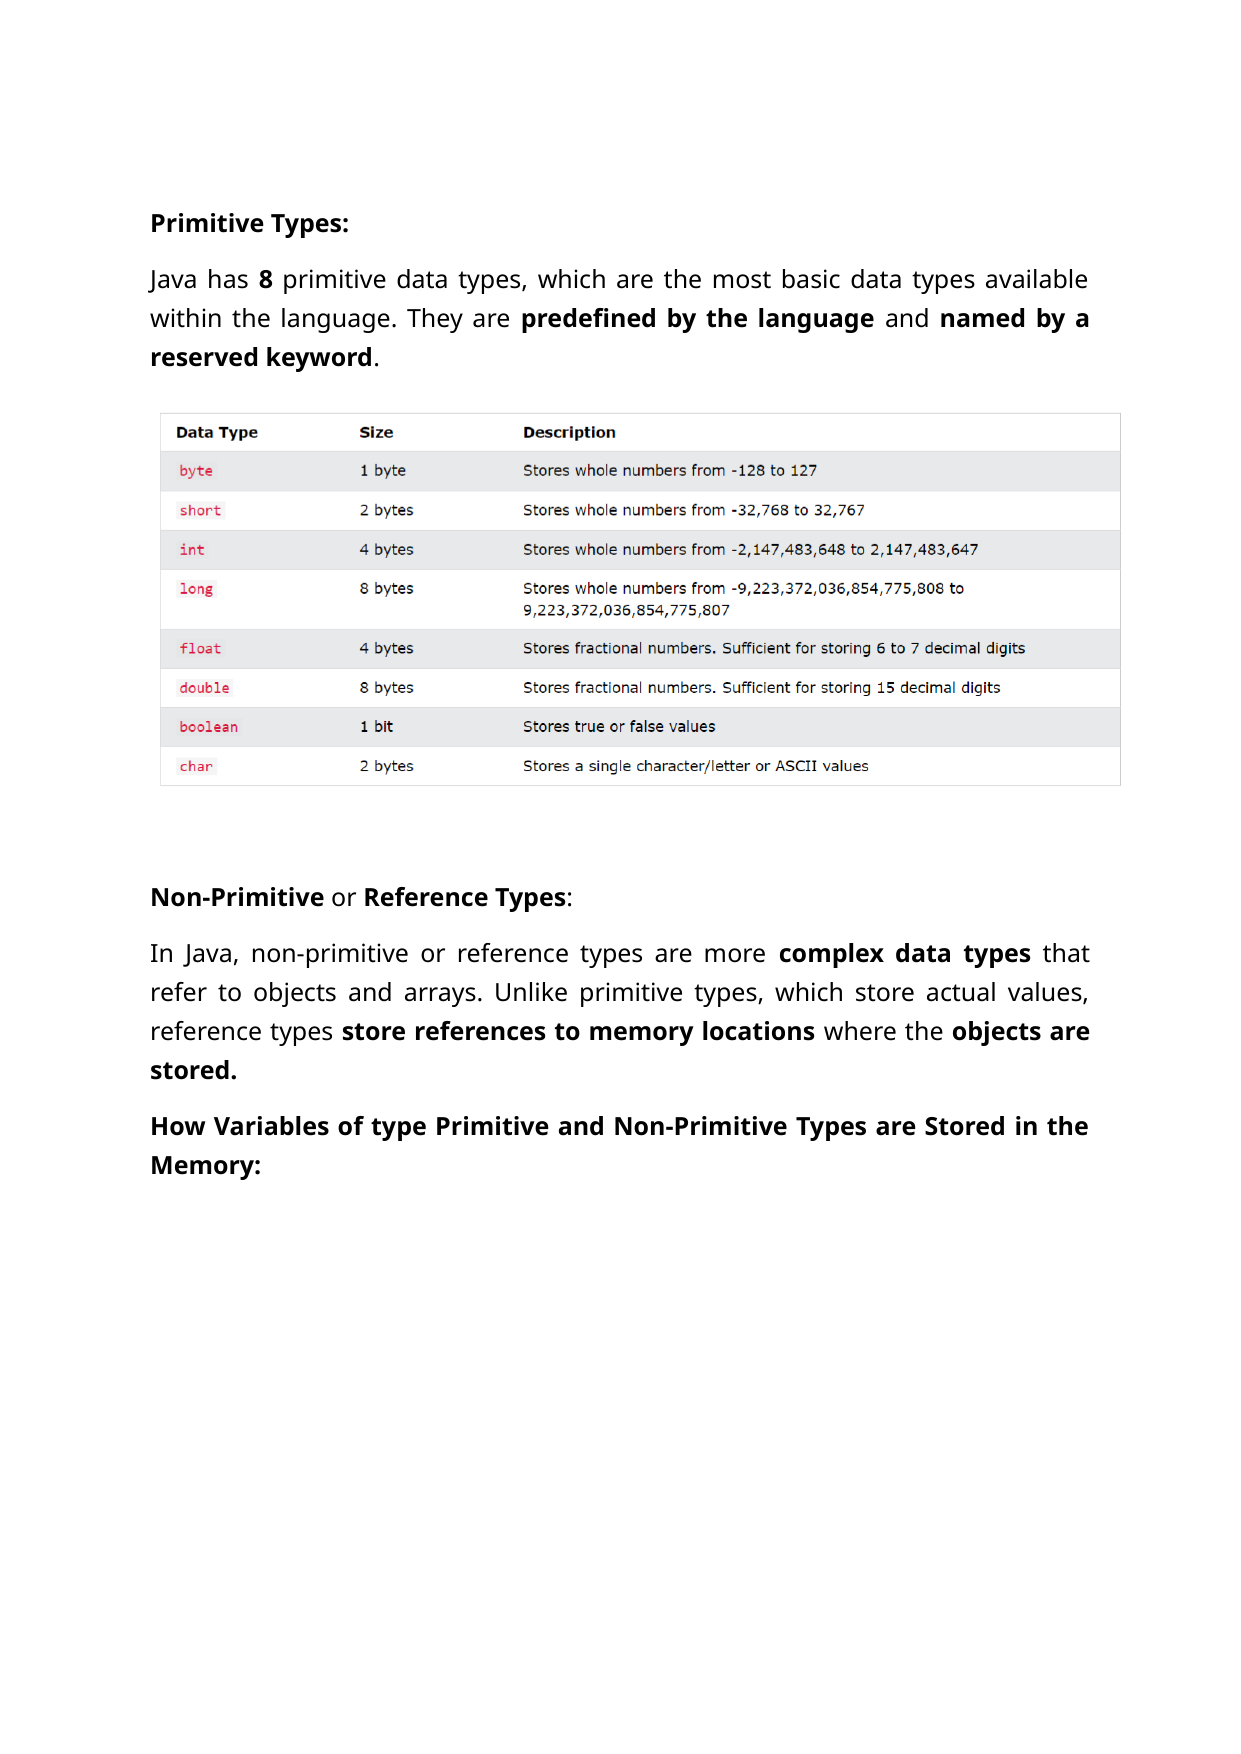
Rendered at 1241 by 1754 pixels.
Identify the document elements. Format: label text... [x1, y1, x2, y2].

text In Java, non-primitive or reference types are more complex data types that refer to objects and arrays. Unlike primitive types, which store actual values, reference types store references to memory locations where the objects are stored. [150, 936, 1090, 1087]
text How Variables of type Primitive and Non-Primitive Types are Stored in the Memory: [150, 1109, 1090, 1182]
text Java has 8 primitive data types, which are the most basic data types available within the language. They are predefined by the language and named by a reserved keyword. [150, 262, 1090, 374]
text Primitive Types: [150, 206, 1090, 240]
picture [150, 395, 1135, 802]
text Non-Primitive or Reference Types: [150, 880, 1090, 914]
